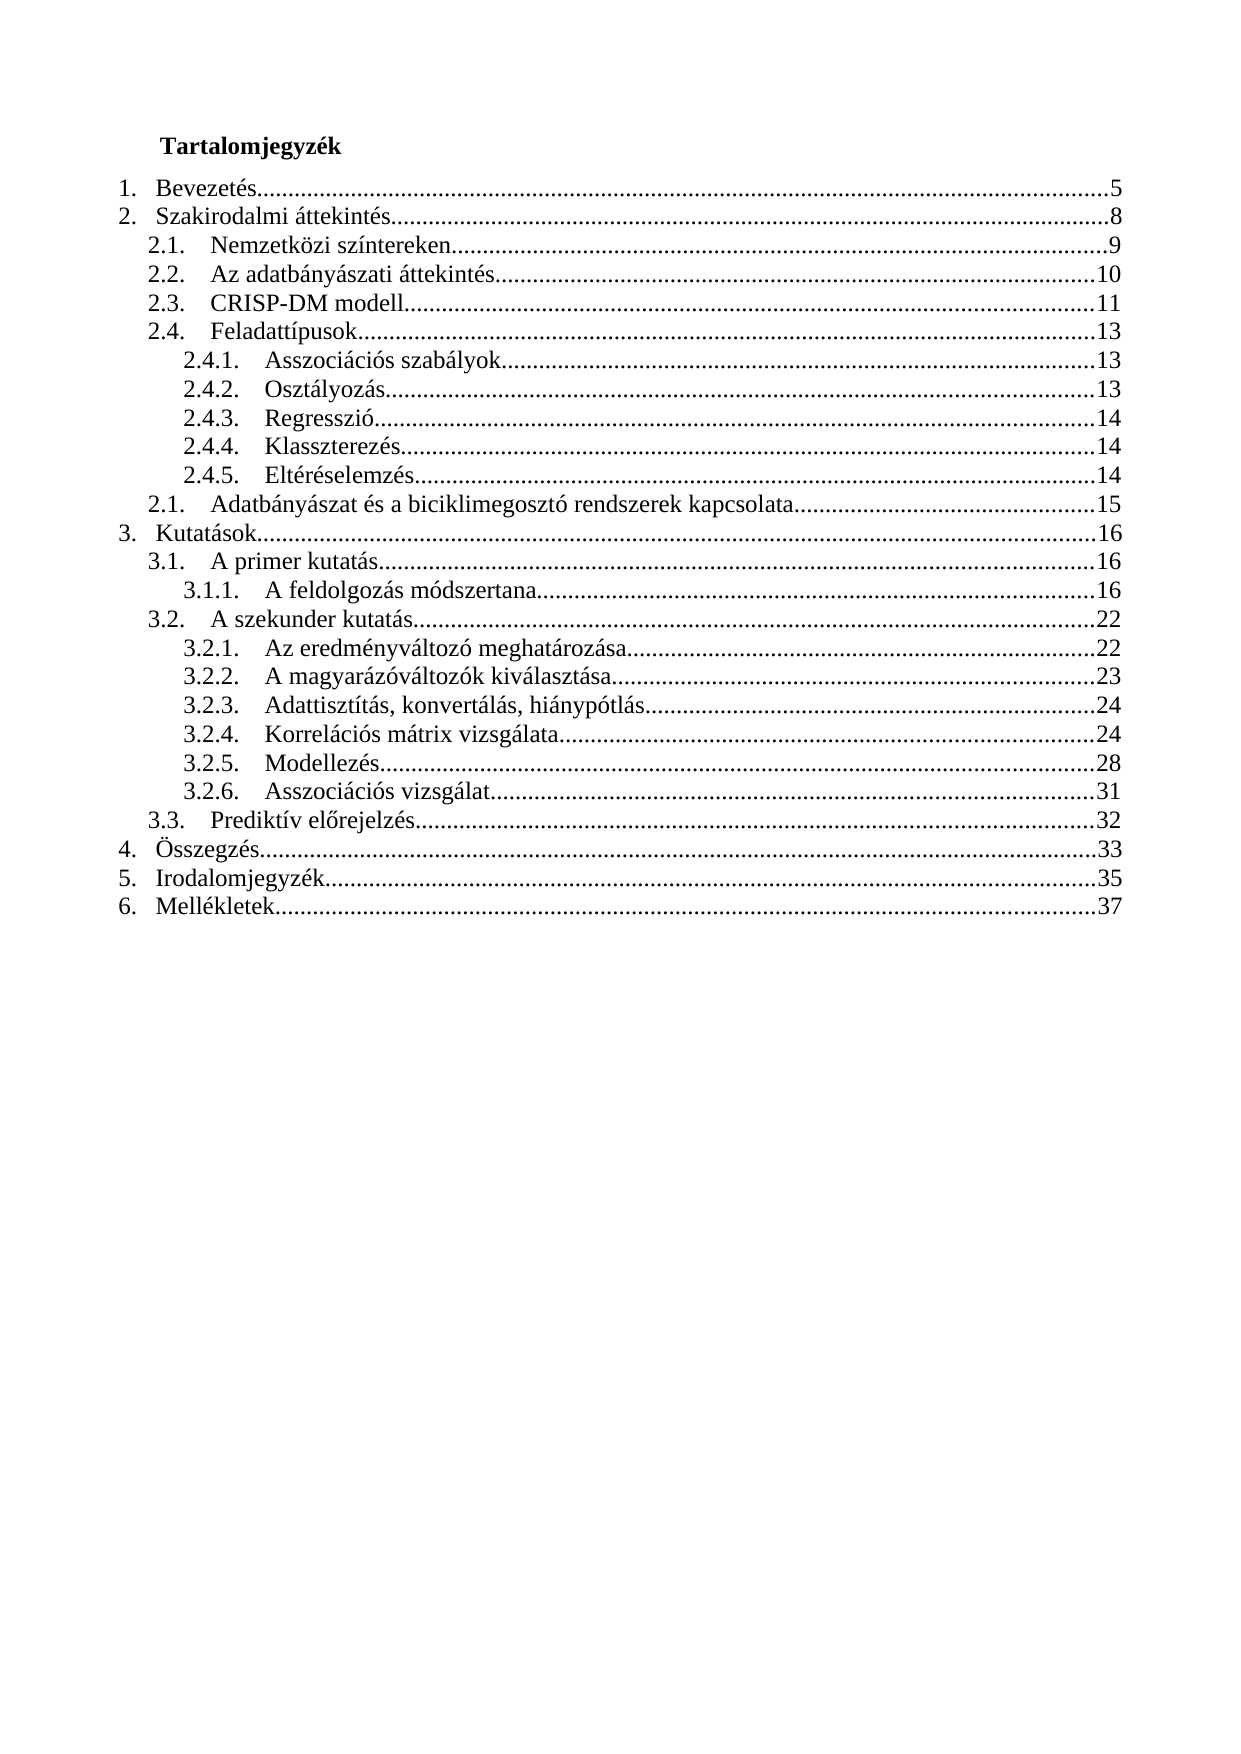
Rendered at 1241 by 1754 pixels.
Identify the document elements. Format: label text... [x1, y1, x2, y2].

text 3.2.5. Modellezés 28 [183, 748, 1122, 776]
text 3.2.4. Korrelációs mátrix vizsgálata 24 [183, 719, 1122, 748]
text 3.2.1. Az eredményváltozó meghatározása 22 [183, 633, 1122, 661]
text 3.1. A primer kutatás 16 [148, 546, 1122, 575]
text 3.2. A szekunder kutatás 22 [148, 604, 1122, 633]
text 5. Irodalomjegyzék 35 [118, 863, 1122, 891]
text 2. Szakirodalmi áttekintés 8 [118, 201, 1122, 230]
text 2.4.5. Eltéréselemzés 14 [183, 460, 1122, 489]
text 2.4. Feladattípusok 13 [148, 316, 1122, 345]
text 2.1. Adatbányászat és a biciklimegosztó rendszerek kapcsolata 15 [148, 489, 1122, 518]
text 2.4.2. Osztályozás 13 [183, 374, 1122, 403]
text 3. Kutatások 16 [118, 518, 1122, 546]
text 2.1. Nemzetközi színtereken 9 [148, 230, 1122, 259]
text 2.4.1. Asszociációs szabályok 13 [183, 345, 1122, 374]
text 2.3. CRISP-DM modell 11 [148, 288, 1122, 316]
text 2.4.3. Regresszió 14 [183, 403, 1122, 431]
text 2.2. Az adatbányászati áttekintés 10 [148, 259, 1122, 288]
text Tartalomjegyzék [118, 131, 1122, 160]
text 2.4.4. Klasszterezés 14 [183, 431, 1122, 460]
text 3.1.1. A feldolgozás módszertana 16 [183, 575, 1122, 604]
text 3.2.2. A magyarázóváltozók kiválasztása 23 [183, 661, 1122, 690]
text 6. Mellékletek 37 [118, 891, 1122, 920]
text 1. Bevezetés 5 [118, 173, 1122, 201]
text 3.2.6. Asszociációs vizsgálat 31 [183, 776, 1122, 805]
text 3.2.3. Adattisztítás, konvertálás, hiánypótlás 24 [183, 690, 1122, 719]
text 4. Összegzés 33 [118, 834, 1122, 863]
text 3.3. Prediktív előrejelzés 32 [148, 805, 1122, 834]
